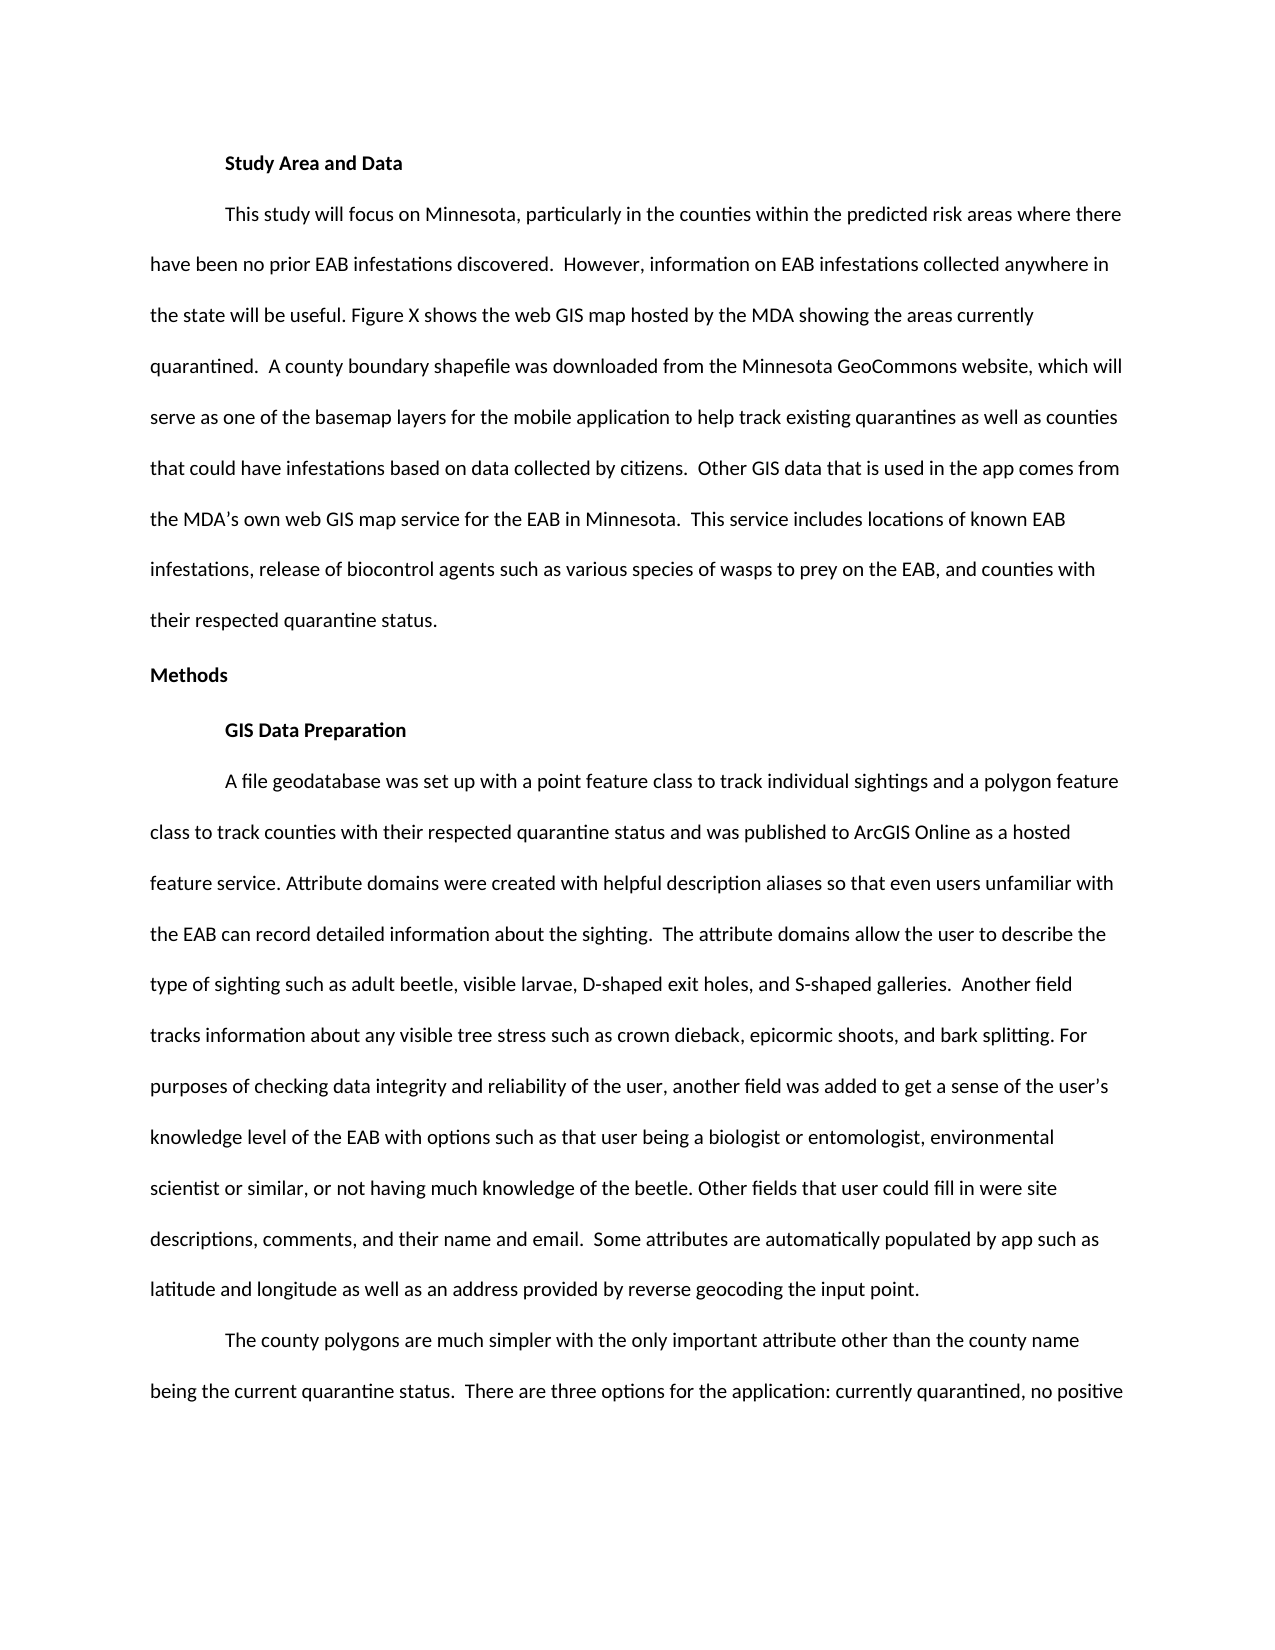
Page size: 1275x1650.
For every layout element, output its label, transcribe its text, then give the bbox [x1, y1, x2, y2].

subtitle GIS Data Preparation [150, 717, 1125, 743]
text This study will focus on Minnesota, particularly in the counties within the predicted risk areas where there have been no prior EAB infestations discovered. However, information on EAB infestations collected anywhere in the state will be useful. Figure X shows the web GIS map hosted by the MDA showing the areas currently quarantined. A county boundary shapefile was downloaded from the Minnesota GeoCommons website, which will serve as one of the basemap layers for the mobile application to help track existing quarantines as well as counties that could have infestations based on data collected by citizens. Other GIS data that is used in the app comes from the MDA’s own web GIS map service for the EAB in Minnesota. This service includes locations of known EAB infestations, release of biocontrol agents such as various species of wasps to prey on the EAB, and counties with their respected quarantine status. [150, 201, 1125, 633]
subtitle Methods [150, 662, 1125, 688]
subtitle Study Area and Data [150, 150, 1125, 175]
